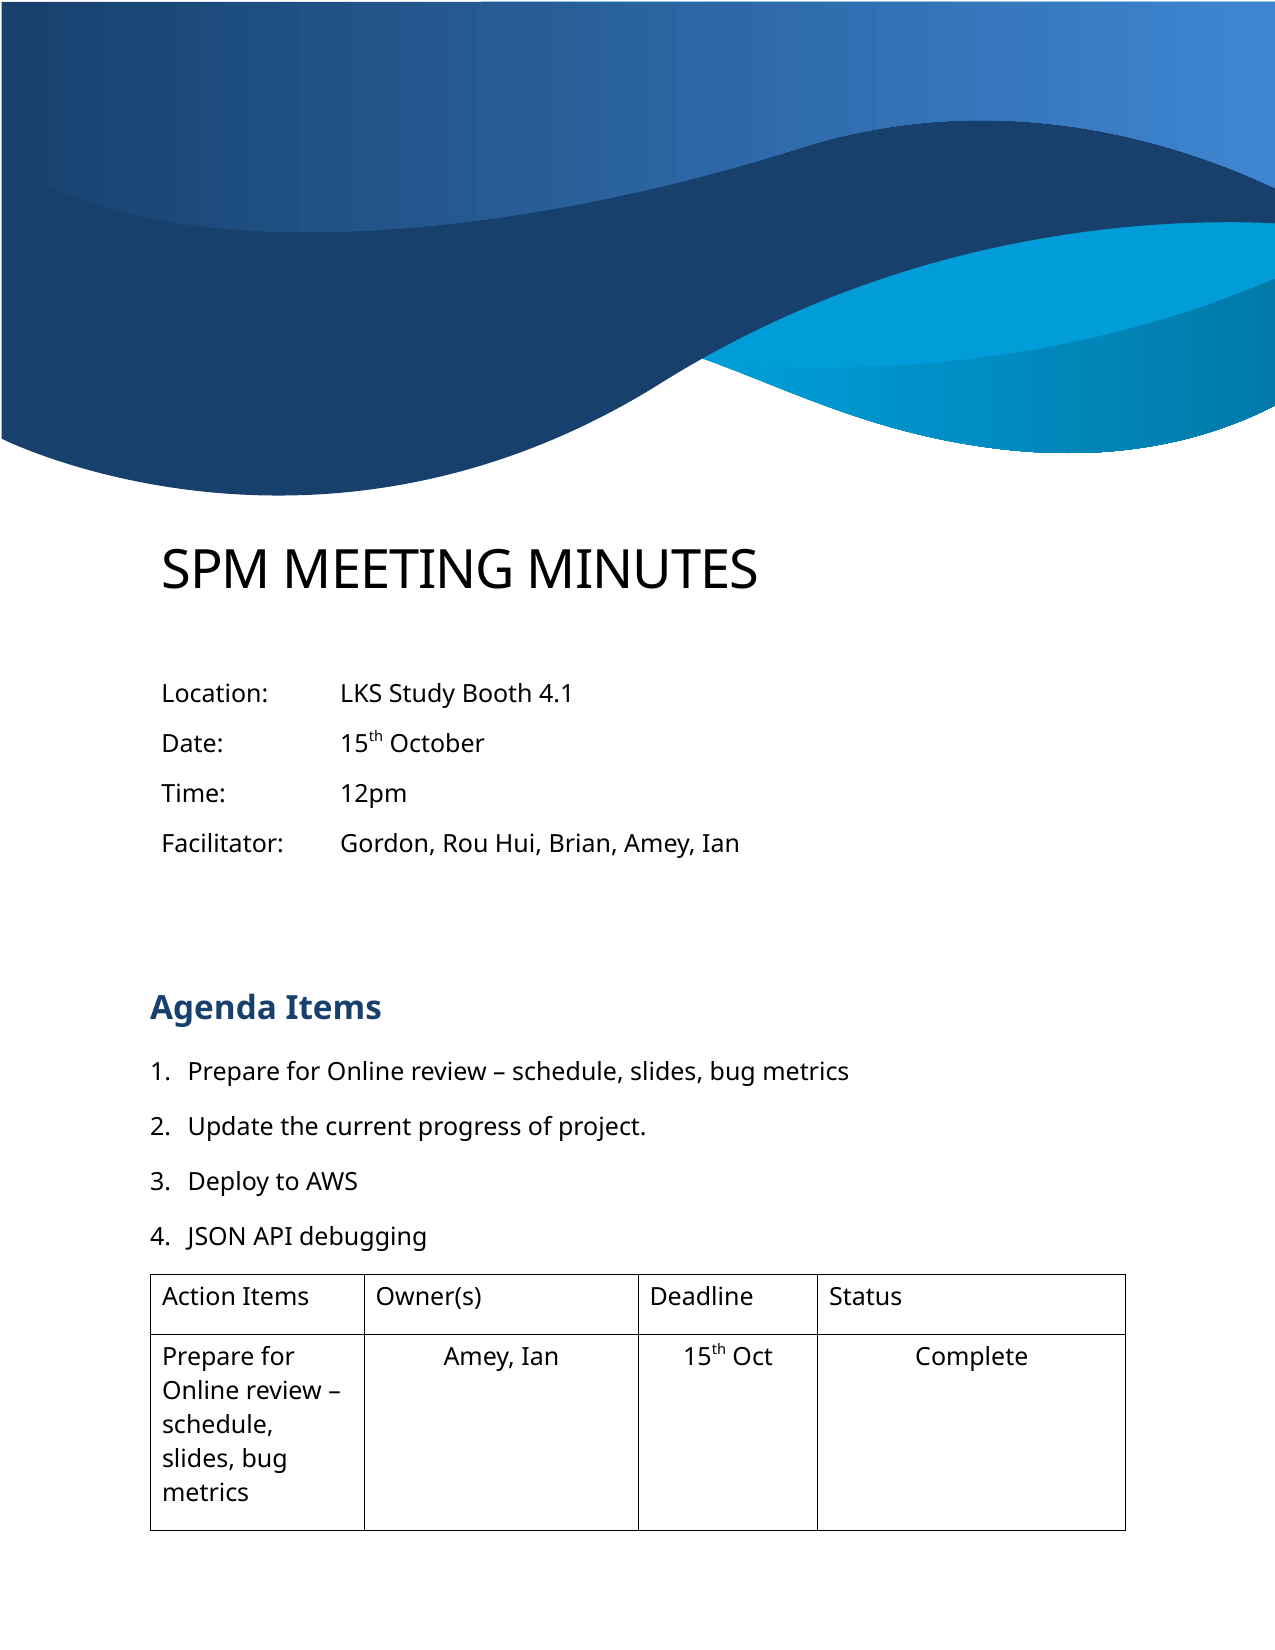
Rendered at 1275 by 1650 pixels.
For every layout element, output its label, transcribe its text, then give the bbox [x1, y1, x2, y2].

table_cell Amey, Ian [365, 1335, 638, 1530]
table_cell LKS Study Booth 4.1 [329, 671, 1125, 721]
table_header SPM Meeting minutes [150, 531, 1125, 671]
list Deploy to AWS [150, 1164, 1125, 1198]
list Prepare for Online review – schedule, slides, bug metrics [150, 1054, 1125, 1088]
table_cell Facilitator: [150, 821, 329, 871]
subtitle Agenda Items [150, 983, 1125, 1029]
table_cell Time: [150, 771, 329, 821]
list JSON API debugging [150, 1219, 1125, 1253]
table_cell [151, 1335, 364, 1530]
list Update the current progress of project. [150, 1109, 1125, 1143]
table_cell 15th October [329, 721, 1125, 771]
table_header Action Items [151, 1275, 364, 1334]
table_header Status [818, 1275, 1125, 1334]
table_header Owner(s) [365, 1275, 638, 1334]
table_cell Location: [150, 671, 329, 721]
table_cell 12pm [329, 771, 1125, 821]
table_header Deadline [639, 1275, 817, 1334]
table_cell Complete [818, 1335, 1125, 1530]
table_cell 15th Oct [639, 1335, 817, 1530]
table_cell Date: [150, 721, 329, 771]
table_cell Gordon, Rou Hui, Brian, Amey, Ian [329, 821, 1125, 871]
